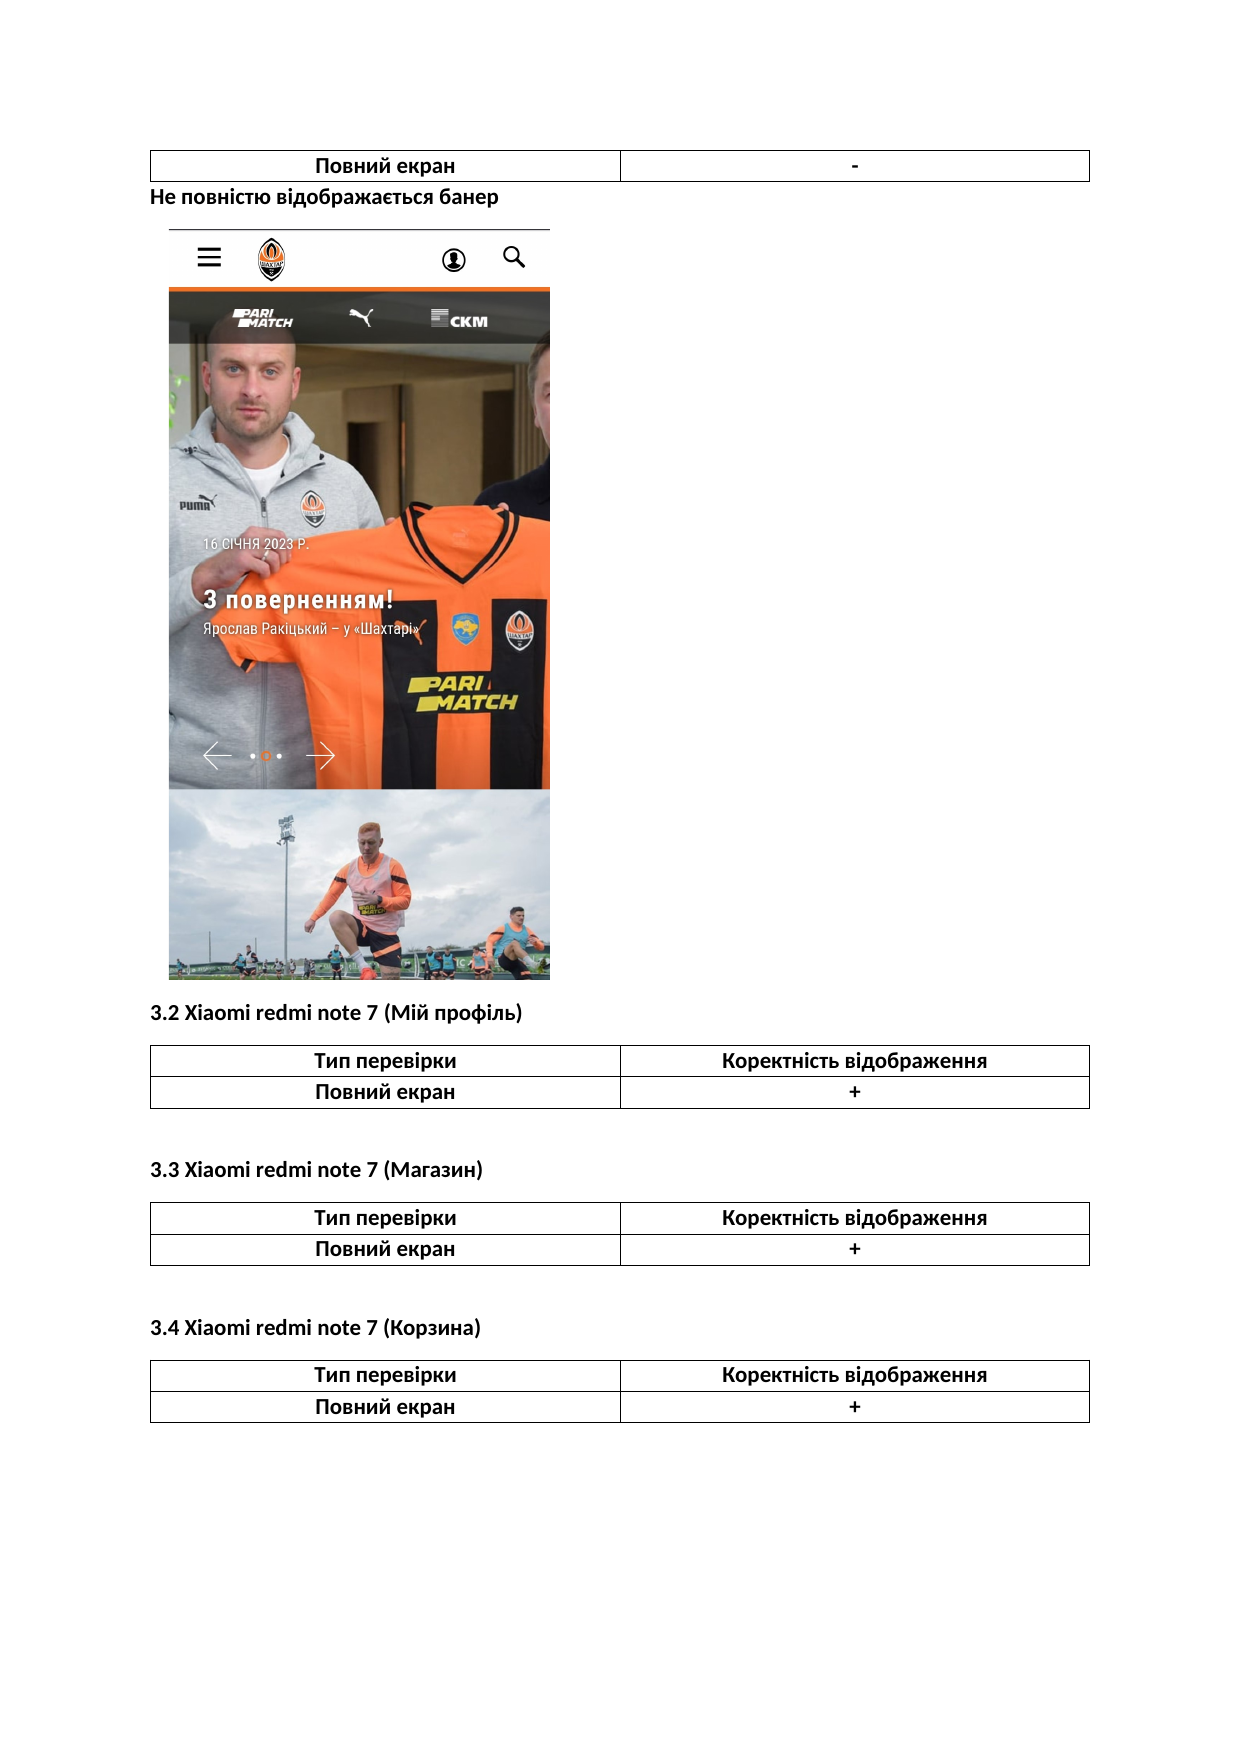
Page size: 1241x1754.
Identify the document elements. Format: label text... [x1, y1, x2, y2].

table_header Тип перевірки [151, 1046, 620, 1076]
table_header Тип перевірки [151, 1203, 620, 1233]
text Не повністю відображається банер [150, 182, 1090, 210]
table_header Коректність відображення [621, 1046, 1089, 1076]
table_cell Повний екран [151, 151, 620, 181]
text 3.4 Xiaomi redmi note 7 (Корзина) [150, 1313, 1090, 1341]
table_cell Повний екран [151, 1077, 620, 1107]
table_cell + [621, 1235, 1089, 1265]
table_cell + [621, 1077, 1089, 1107]
text 3.3 Xiaomi redmi note 7 (Магазин) [150, 1155, 1090, 1183]
table_cell + [621, 1392, 1089, 1422]
table_header Коректність відображення [621, 1361, 1089, 1391]
text 3.2 Xiaomi redmi note 7 (Мій профіль) [150, 998, 1090, 1026]
table_cell Повний екран [151, 1235, 620, 1265]
table_cell - [621, 151, 1089, 181]
table_cell Повний екран [151, 1392, 620, 1422]
table_header Тип перевірки [151, 1361, 620, 1391]
table_header Коректність відображення [621, 1203, 1089, 1233]
